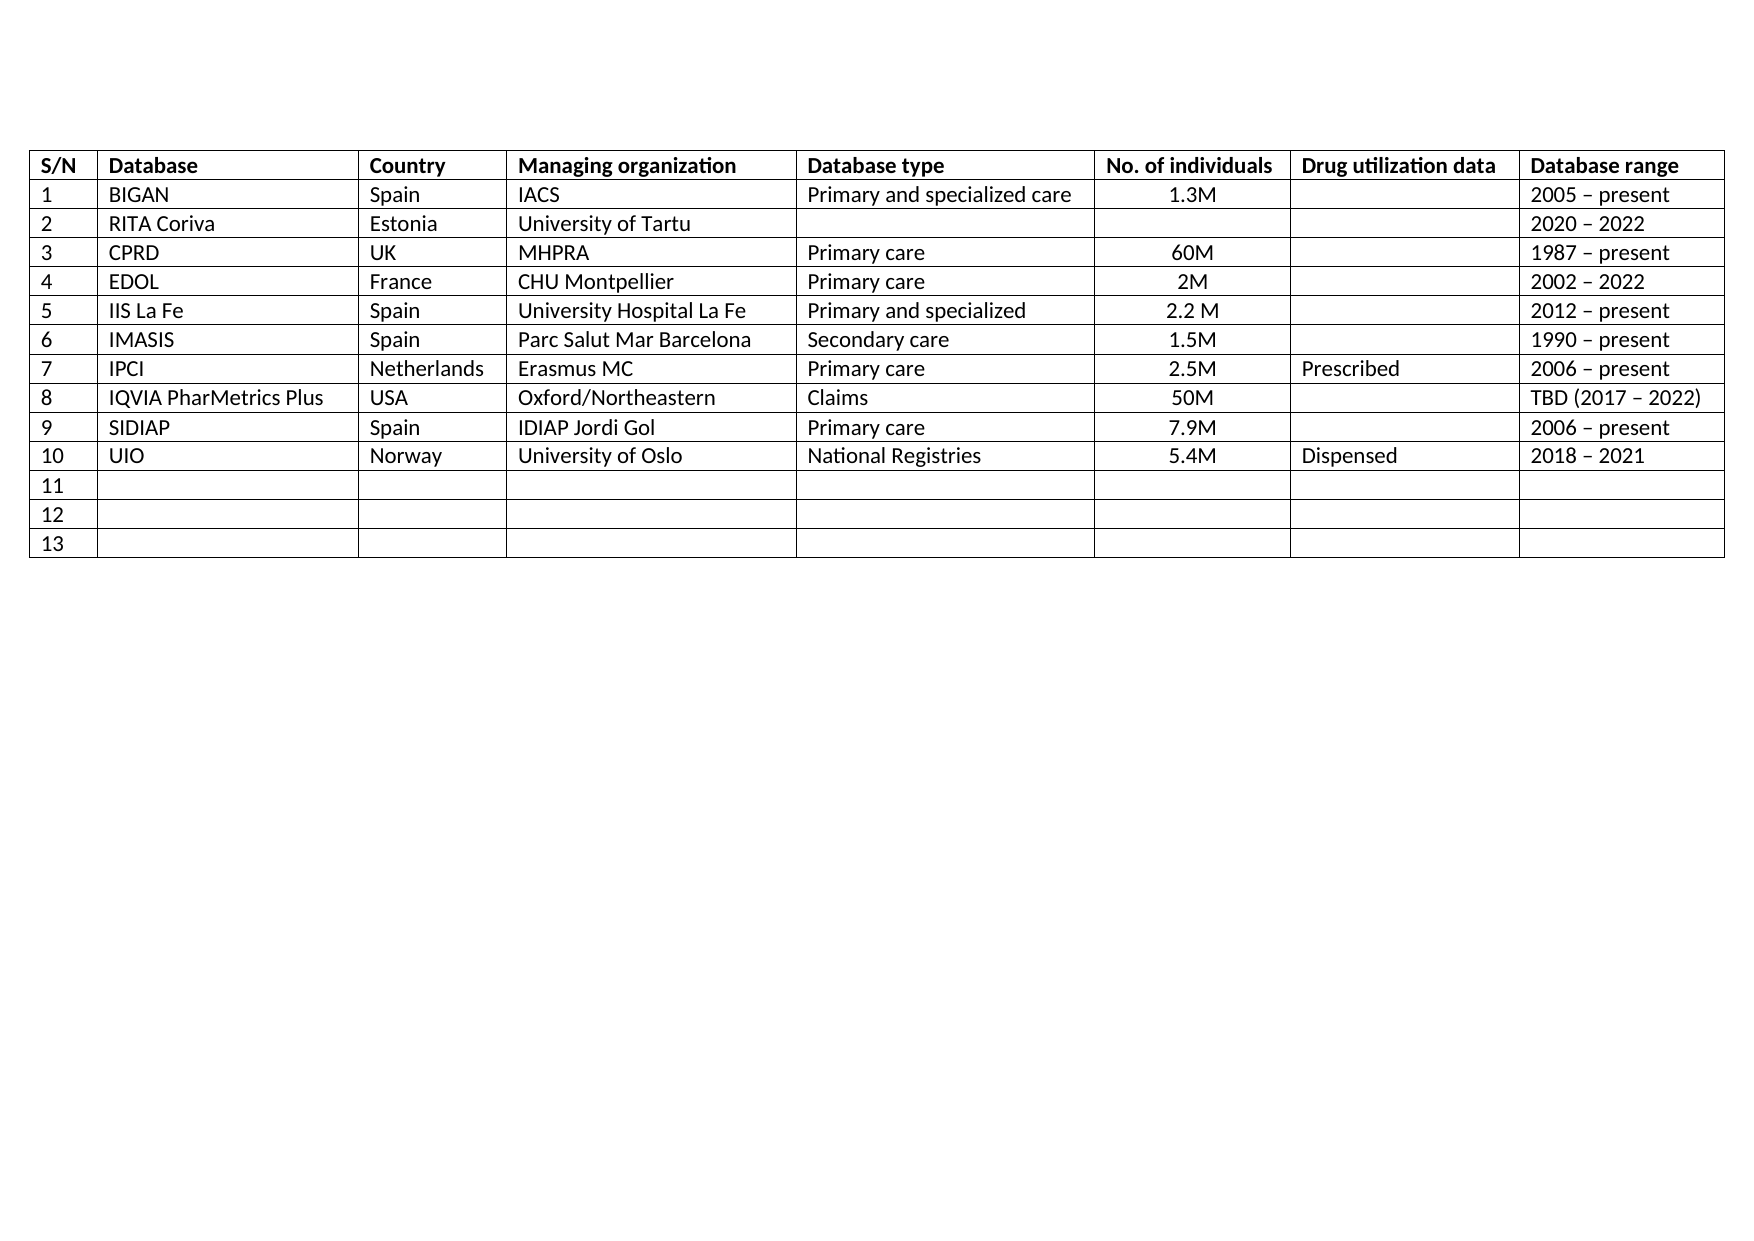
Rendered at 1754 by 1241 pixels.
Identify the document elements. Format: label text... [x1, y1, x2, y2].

table_cell BIGAN [98, 180, 358, 208]
table_cell 13 [30, 529, 97, 557]
table_cell [1291, 325, 1519, 353]
table_cell [1291, 296, 1519, 324]
table_cell 1990 – present [1520, 325, 1724, 353]
table_cell 7 [30, 355, 97, 382]
table_cell 11 [30, 471, 97, 499]
table_cell [1291, 413, 1519, 441]
table_cell 2006 – present [1520, 413, 1724, 441]
table_cell [507, 471, 796, 499]
table_cell [1095, 209, 1290, 237]
table_header Managing organization [507, 151, 796, 179]
table_cell 2006 – present [1520, 355, 1724, 382]
table_cell Primary care [797, 413, 1094, 441]
table_cell IIS La Fe [98, 296, 358, 324]
table_header S/N [30, 151, 97, 179]
table_cell Prescribed [1291, 355, 1519, 382]
table_cell Estonia [359, 209, 506, 237]
table_cell 2.5M [1095, 355, 1290, 382]
table_cell 2018 – 2021 [1520, 442, 1724, 470]
table_cell 1 [30, 180, 97, 208]
table_cell Netherlands [359, 355, 506, 382]
table_cell 50M [1095, 384, 1290, 412]
table_cell [1291, 209, 1519, 237]
table_cell Dispensed [1291, 442, 1519, 470]
table_header No. of individuals [1095, 151, 1290, 179]
table_cell Primary and specialized care [797, 180, 1094, 208]
table_cell 2005 – present [1520, 180, 1724, 208]
table_cell 1.3M [1095, 180, 1290, 208]
table_cell [507, 500, 796, 528]
table_cell Claims [797, 384, 1094, 412]
table_cell CPRD [98, 238, 358, 266]
table_cell [98, 500, 358, 528]
table_cell 3 [30, 238, 97, 266]
table_cell 2002 – 2022 [1520, 267, 1724, 295]
table_cell 2020 – 2022 [1520, 209, 1724, 237]
table_cell [359, 529, 506, 557]
table_cell 1987 – present [1520, 238, 1724, 266]
table_cell 5.4M [1095, 442, 1290, 470]
table_cell Parc Salut Mar Barcelona [507, 325, 796, 353]
table_cell [1095, 500, 1290, 528]
table_cell [797, 529, 1094, 557]
table_cell 8 [30, 384, 97, 412]
table_cell 2 [30, 209, 97, 237]
table_cell IQVIA PharMetrics Plus [98, 384, 358, 412]
table_cell Primary and specialized [797, 296, 1094, 324]
table_cell 7.9M [1095, 413, 1290, 441]
table_cell [1291, 500, 1519, 528]
table_cell University Hospital La Fe [507, 296, 796, 324]
table_cell Primary care [797, 355, 1094, 382]
table_cell Primary care [797, 267, 1094, 295]
table_header Drug utilization data [1291, 151, 1519, 179]
table_cell Secondary care [797, 325, 1094, 353]
table_cell 1.5M [1095, 325, 1290, 353]
table_header Database range [1520, 151, 1724, 179]
table_cell IMASIS [98, 325, 358, 353]
table_cell CHU Montpellier [507, 267, 796, 295]
table_cell Primary care [797, 238, 1094, 266]
table_header Country [359, 151, 506, 179]
table_cell UIO [98, 442, 358, 470]
table_cell UK [359, 238, 506, 266]
table_cell France [359, 267, 506, 295]
table_cell 6 [30, 325, 97, 353]
table_cell Norway [359, 442, 506, 470]
table_cell [98, 529, 358, 557]
table_cell 2012 – present [1520, 296, 1724, 324]
table_cell [1095, 529, 1290, 557]
table_cell EDOL [98, 267, 358, 295]
table_cell [1095, 471, 1290, 499]
table_cell MHPRA [507, 238, 796, 266]
table_cell [1291, 238, 1519, 266]
table_cell 60M [1095, 238, 1290, 266]
table_cell Spain [359, 413, 506, 441]
table_cell 2.2 M [1095, 296, 1290, 324]
table_cell 10 [30, 442, 97, 470]
table_cell Spain [359, 180, 506, 208]
table_cell [797, 209, 1094, 237]
table_cell [507, 529, 796, 557]
table_cell University of Oslo [507, 442, 796, 470]
table_header Database type [797, 151, 1094, 179]
table_cell SIDIAP [98, 413, 358, 441]
table_cell [359, 500, 506, 528]
table_cell University of Tartu [507, 209, 796, 237]
table_cell 9 [30, 413, 97, 441]
table_cell 12 [30, 500, 97, 528]
table_cell [359, 471, 506, 499]
table_cell [1291, 267, 1519, 295]
table_cell TBD (2017 – 2022) [1520, 384, 1724, 412]
table_cell [1291, 529, 1519, 557]
table_cell Spain [359, 296, 506, 324]
table_cell [1291, 180, 1519, 208]
table_cell [797, 500, 1094, 528]
table_cell Spain [359, 325, 506, 353]
table_cell [1291, 384, 1519, 412]
table_cell Oxford/Northeastern [507, 384, 796, 412]
table_cell 4 [30, 267, 97, 295]
table_cell RITA Coriva [98, 209, 358, 237]
table_cell [1520, 471, 1724, 499]
table_cell IACS [507, 180, 796, 208]
table_cell USA [359, 384, 506, 412]
table_cell 2M [1095, 267, 1290, 295]
table_cell [1291, 471, 1519, 499]
table_cell 5 [30, 296, 97, 324]
table_cell [1520, 500, 1724, 528]
table_cell [98, 471, 358, 499]
table_cell [1520, 529, 1724, 557]
table_cell Erasmus MC [507, 355, 796, 382]
table_cell IPCI [98, 355, 358, 382]
table_cell IDIAP Jordi Gol [507, 413, 796, 441]
table_cell [797, 471, 1094, 499]
table_cell National Registries [797, 442, 1094, 470]
table_header Database [98, 151, 358, 179]
